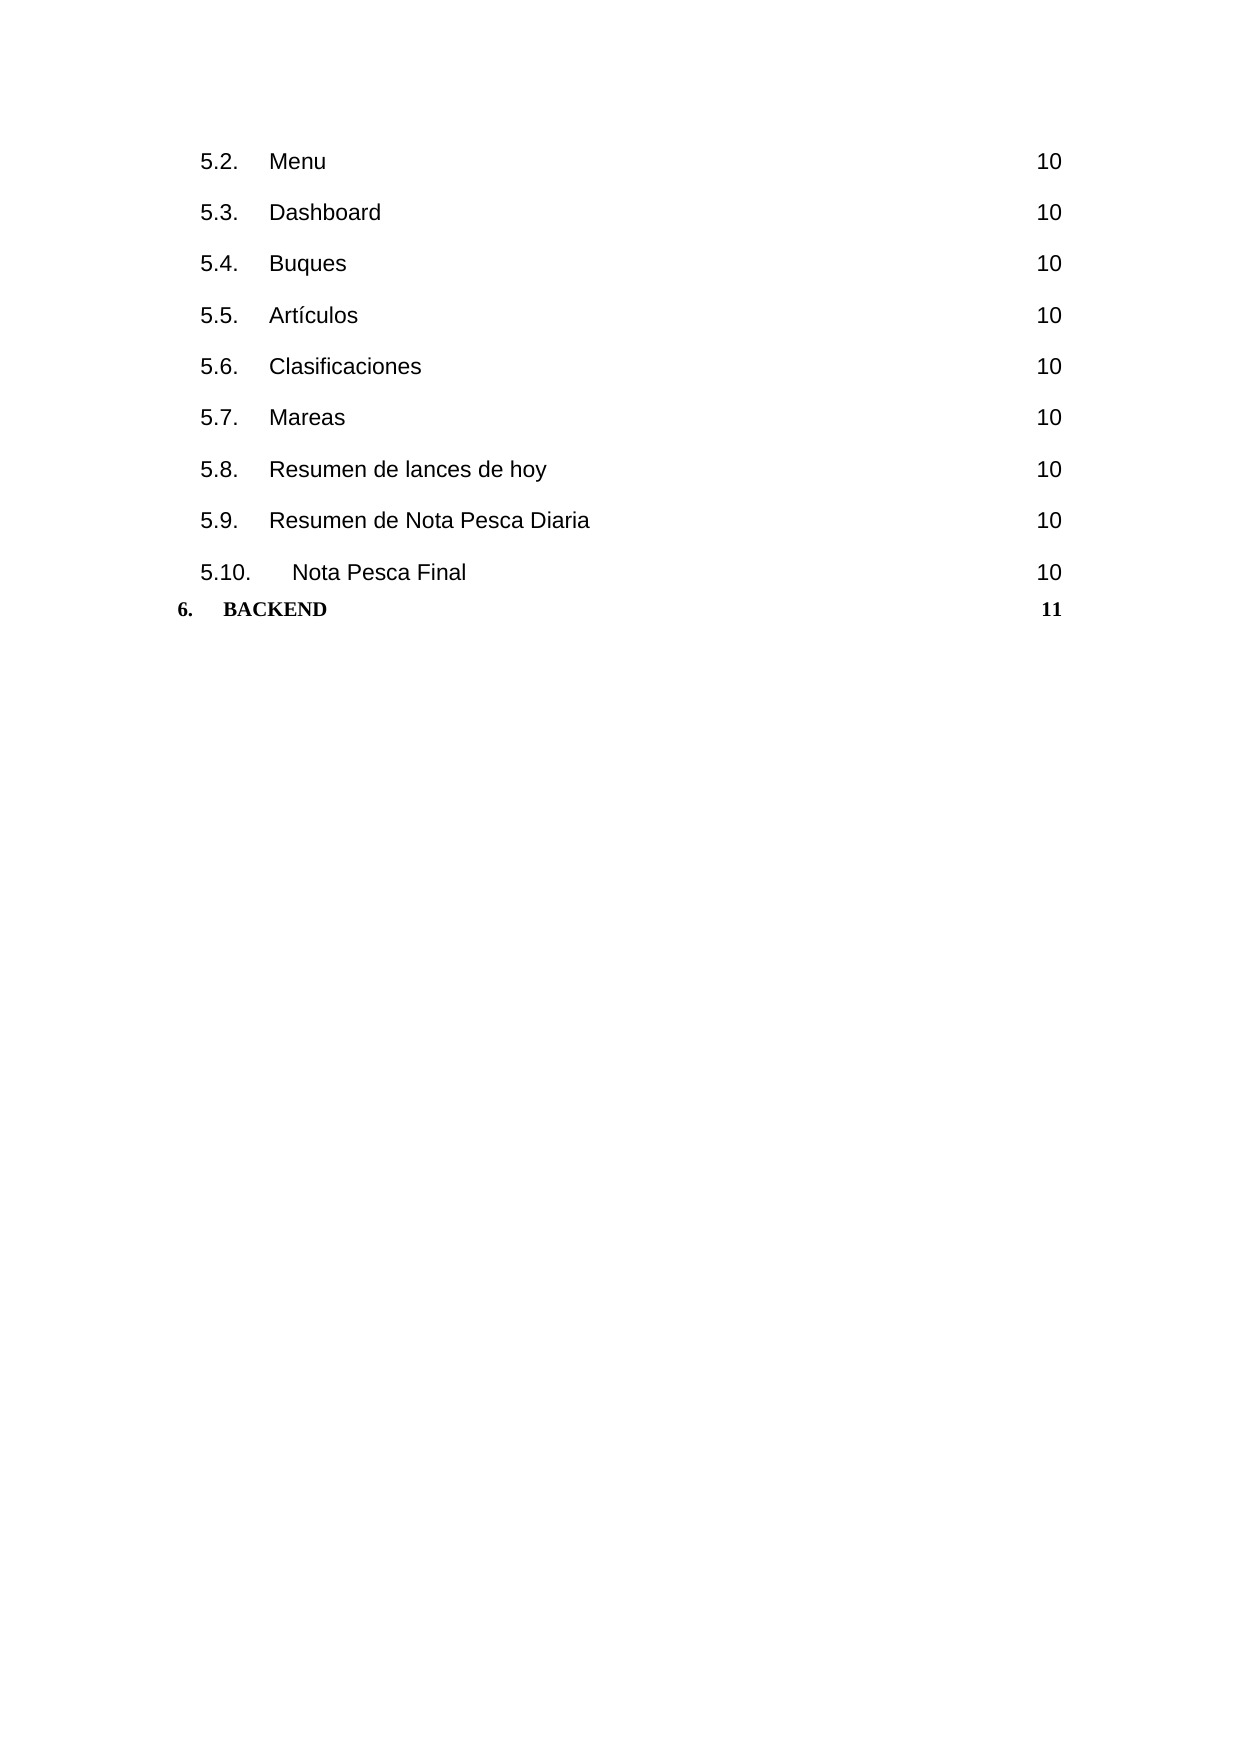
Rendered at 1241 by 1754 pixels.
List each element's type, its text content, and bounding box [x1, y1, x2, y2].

text 5.9. Resumen de Nota Pesca Diaria 10 [200, 507, 1063, 533]
text 5.4. Buques 10 [200, 250, 1063, 277]
text 5.6. Clasificaciones 10 [200, 353, 1063, 379]
text 5.10. Nota Pesca Final 10 [200, 558, 1063, 585]
text 6. Backend 11 [177, 597, 1063, 621]
text 5.7. Mareas 10 [200, 404, 1063, 431]
text 5.5. Artículos 10 [200, 302, 1063, 328]
text 5.3. Dashboard 10 [200, 199, 1063, 225]
text 5.2. Menu 10 [200, 148, 1063, 174]
text 5.8. Resumen de lances de hoy 10 [200, 456, 1063, 482]
